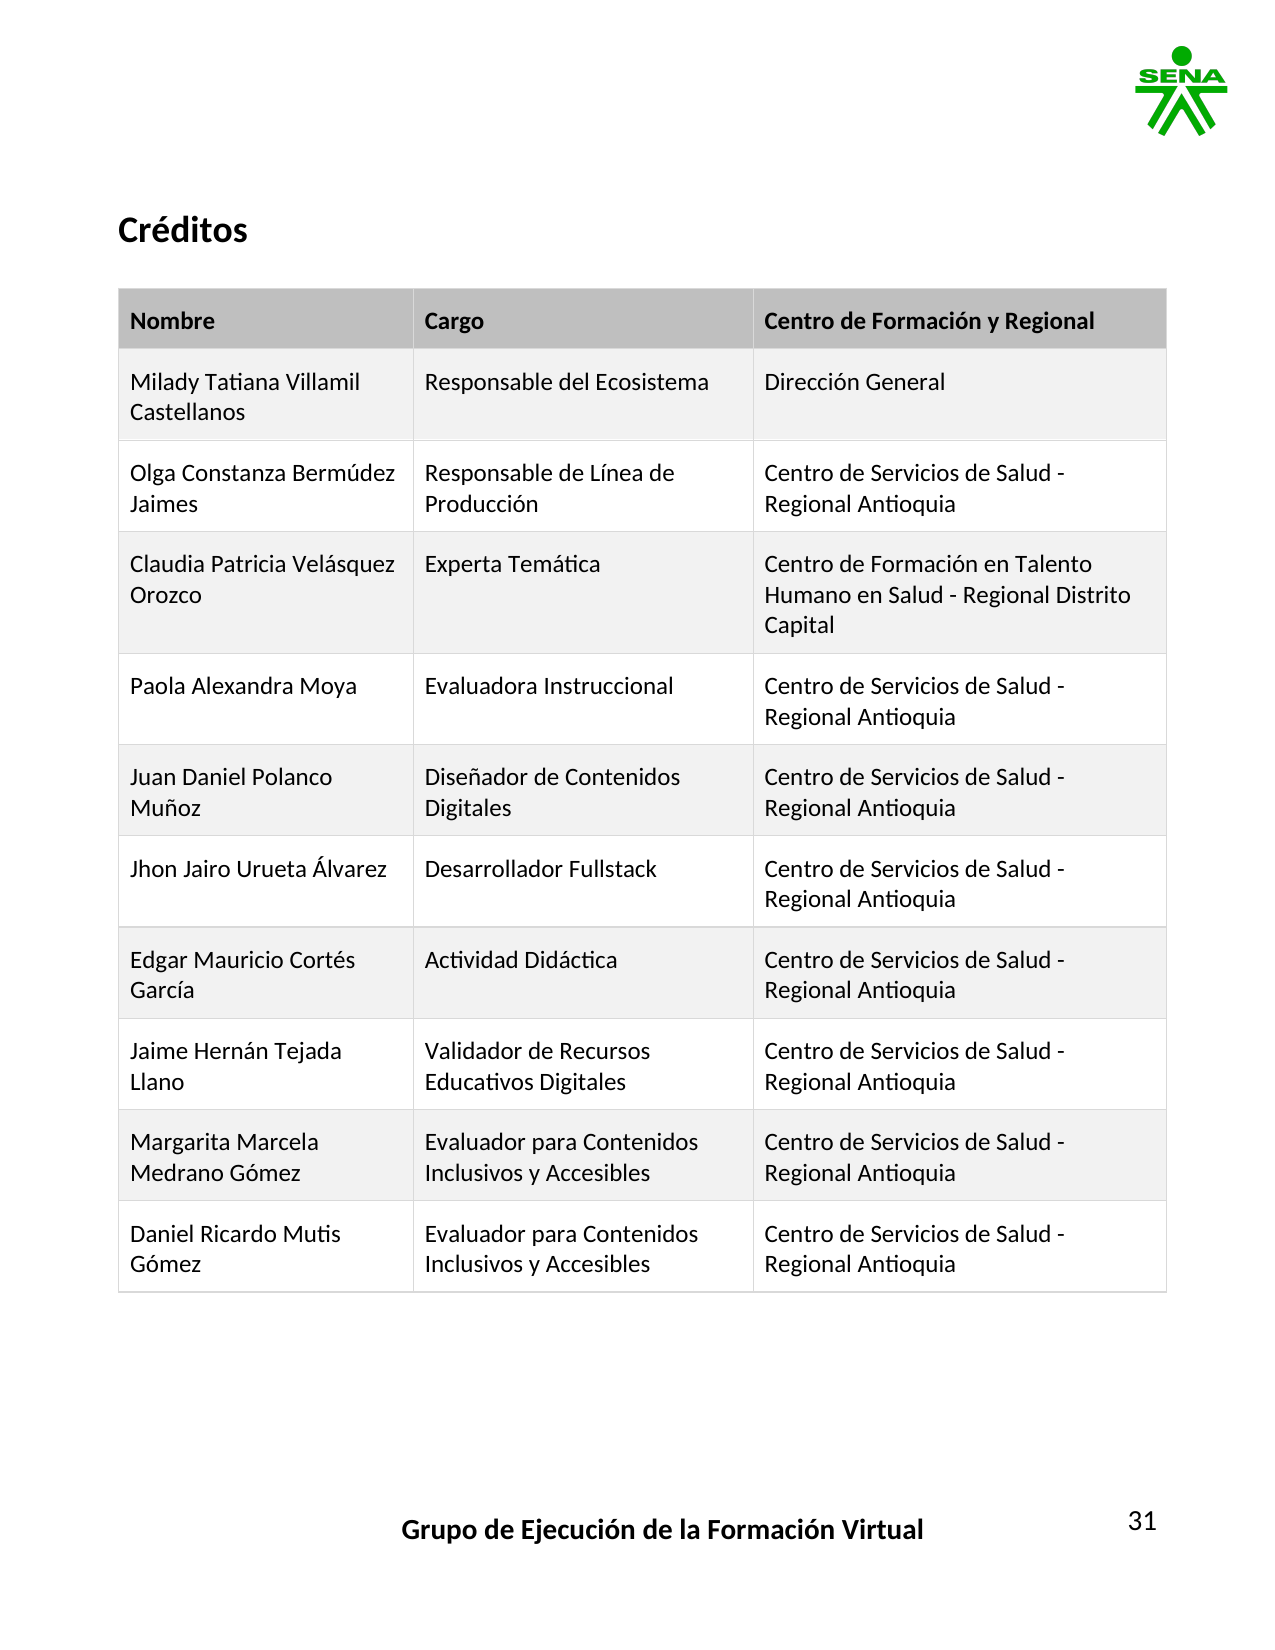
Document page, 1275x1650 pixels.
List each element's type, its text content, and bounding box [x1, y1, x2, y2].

table_cell Evaluador para Contenidos Inclusivos y Accesibles [414, 1110, 753, 1200]
table_cell Evaluador para Contenidos Inclusivos y Accesibles [414, 1201, 753, 1291]
table_cell Centro de Servicios de Salud - Regional Antioquia [754, 441, 1166, 531]
table_cell Centro de Servicios de Salud - Regional Antioquia [754, 1019, 1166, 1109]
table_cell Centro de Servicios de Salud - Regional Antioquia [754, 654, 1166, 744]
table_cell Jaime Hernán Tejada Llano [119, 1019, 413, 1109]
table_cell Daniel Ricardo Mutis Gómez [119, 1201, 413, 1291]
table_cell Desarrollador Fullstack [414, 836, 753, 926]
table_cell Centro de Servicios de Salud - Regional Antioquia [754, 928, 1166, 1018]
table_cell Diseñador de Contenidos Digitales [414, 745, 753, 835]
table_cell Milady Tatiana Villamil Castellanos [119, 349, 413, 439]
table_cell Edgar Mauricio Cortés García [119, 928, 413, 1018]
table_cell Centro de Servicios de Salud - Regional Antioquia [754, 836, 1166, 926]
table_cell Responsable de Línea de Producción [414, 441, 753, 531]
table_cell Margarita Marcela Medrano Gómez [119, 1110, 413, 1200]
table_cell Dirección General [754, 349, 1166, 439]
table_cell Centro de Servicios de Salud - Regional Antioquia [754, 745, 1166, 835]
table_cell Actividad Didáctica [414, 928, 753, 1018]
table_cell Juan Daniel Polanco Muñoz [119, 745, 413, 835]
table_cell Centro de Servicios de Salud - Regional Antioquia [754, 1201, 1166, 1291]
table_cell Validador de Recursos Educativos Digitales [414, 1019, 753, 1109]
table_cell Experta Temática [414, 532, 753, 653]
table_cell Responsable del Ecosistema [414, 349, 753, 439]
text Créditos [118, 206, 1157, 252]
table_cell Olga Constanza Bermúdez Jaimes [119, 441, 413, 531]
table_cell Claudia Patricia Velásquez Orozco [119, 532, 413, 653]
table_cell Centro de Servicios de Salud - Regional Antioquia [754, 1110, 1166, 1200]
picture [1135, 46, 1228, 136]
table_cell Centro de Formación en Talento Humano en Salud - Regional Distrito Capital [754, 532, 1166, 653]
table_cell Evaluadora Instruccional [414, 654, 753, 744]
table_header Cargo [414, 289, 753, 348]
table_cell Jhon Jairo Urueta Álvarez [119, 836, 413, 926]
table_cell Paola Alexandra Moya [119, 654, 413, 744]
table_header Nombre [119, 289, 413, 348]
table_header Centro de Formación y Regional [754, 289, 1166, 348]
